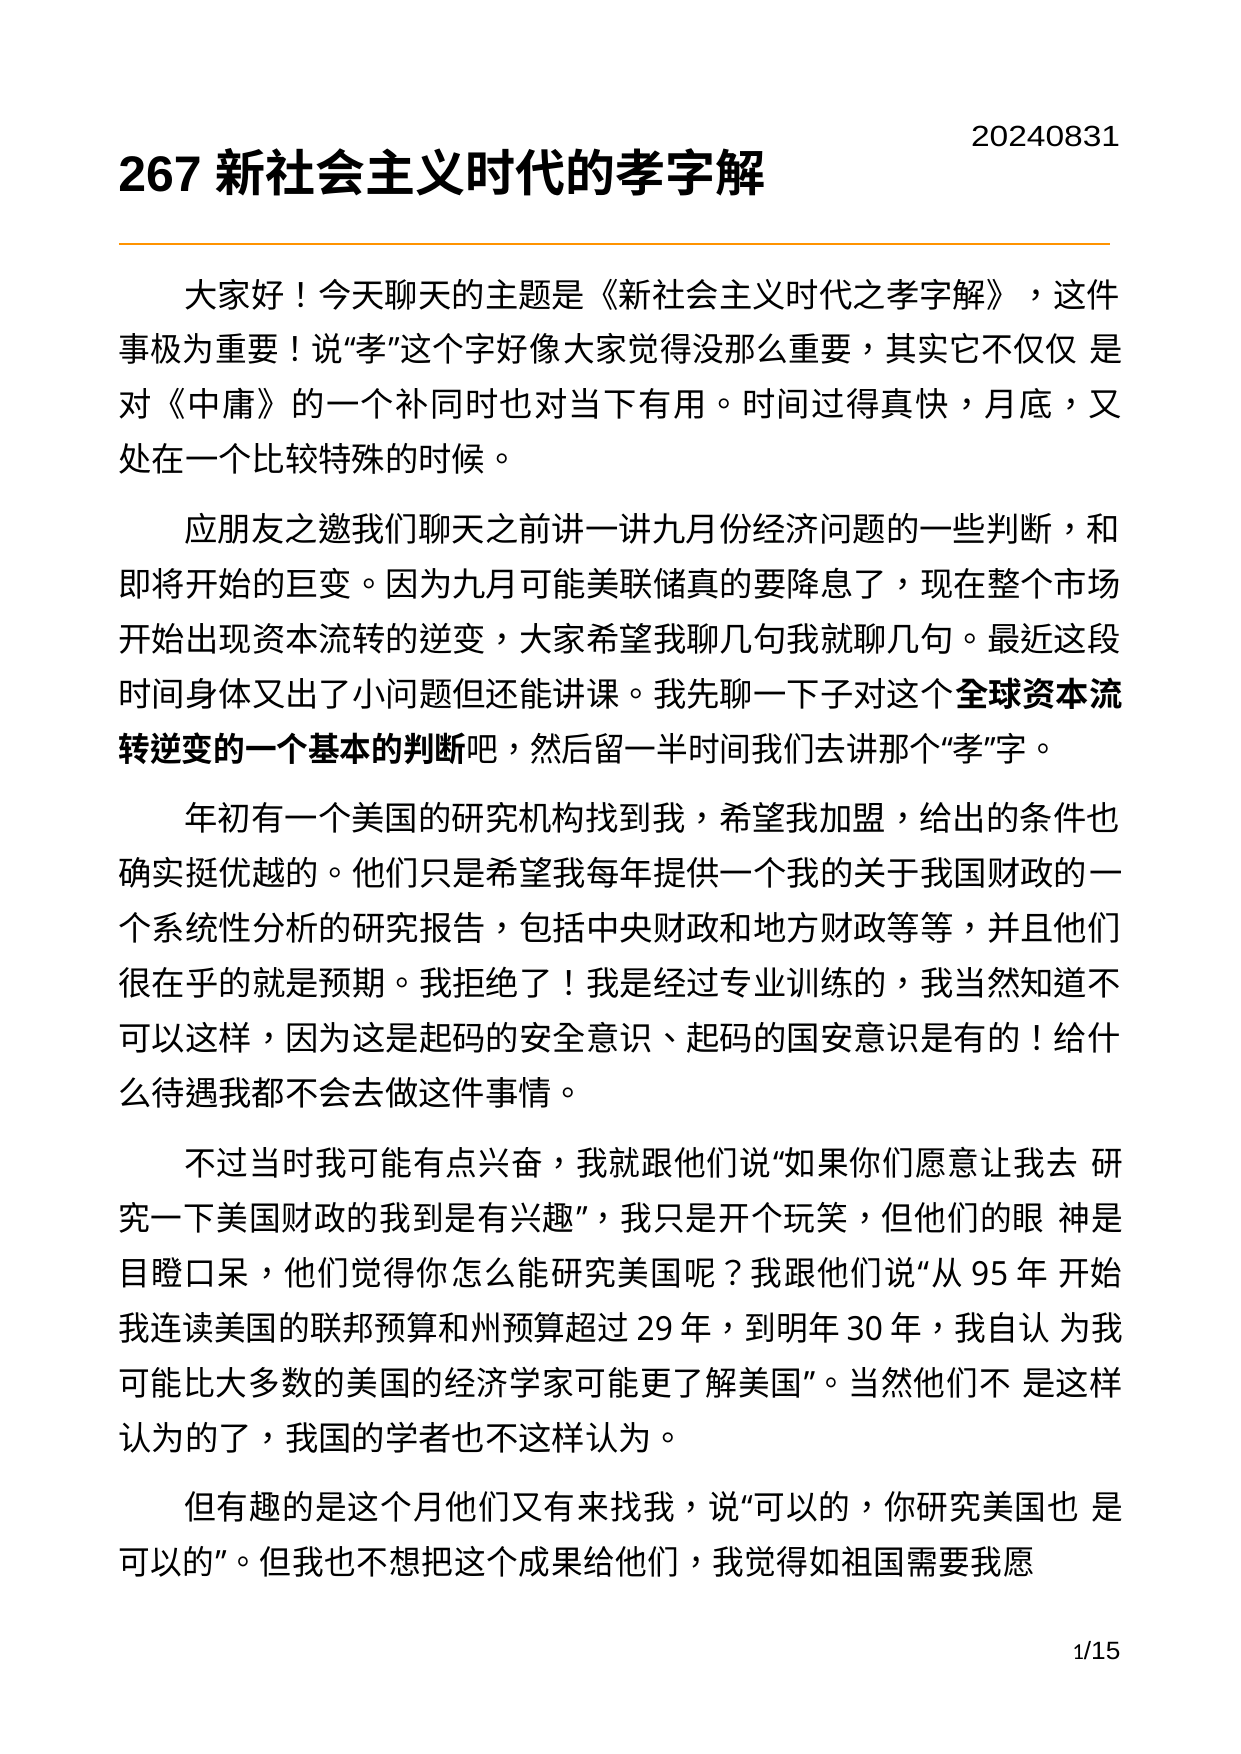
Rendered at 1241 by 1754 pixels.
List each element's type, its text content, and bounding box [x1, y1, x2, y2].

text 应朋友之邀我们聊天之前讲⼀讲九月份经济问题的⼀些判断，和 即将开始的巨变。因为九月可能美联储真的要降息了，现在整个市场 开始出现资本流转的逆变，⼤家希望我聊⼏句我就聊⼏句。最近这段 时间身体又出了小问题但还能讲课。我先聊⼀下⼦对这个全球资本流 转逆变的⼀个基本的判断吧，然后留⼀半时间我们去讲那个“孝”字。 [118, 497, 1122, 772]
text 20240831 [971, 119, 1134, 152]
text 不过当时我可能有点兴奋，我就跟他们说“如果你们愿意让我去 研究⼀下美国财政的我到是有兴趣”，我只是开个玩笑，但他们的眼 神是目瞪⼝呆，他们觉得你怎么能研究美国呢？我跟他们说“从95年 开始我连读美国的联邦预算和州预算超过29年，到明年30年，我自认 为我可能比⼤多数的美国的经济学家可能更了解美国”。当然他们不 是这样认为的了，我国的学者也不这样认为。 [118, 1131, 1123, 1461]
text 事极为重要！说“孝”这个字好像⼤家觉得没那么重要，其实它不仅仅 是对《中庸》的⼀个补同时也对当下有用。时间过得真快，月底，又 处在⼀个比较特殊的时候。 [118, 317, 1122, 482]
text 但有趣的是这个月他们又有来找我，说“可以的，你研究美国也 是可以的”。但我也不想把这个成果给他们，我觉得如祖国需要我愿 [118, 1476, 1123, 1586]
text 年初有⼀个美国的研究机构找到我，希望我加盟，给出的条件也 确实挺优越的。他们只是希望我每年提供⼀个我的关于我国财政的⼀ 个系统性分析的研究报告，包括中央财政和地⽅财政等等，并且他们 很在乎的就是预期。我拒绝了！我是经过专业训练的，我当然知道不 可以这样，因为这是起码的安全意识、起码的国安意识是有的！给什 么待遇我都不会去做这件事情。 [118, 787, 1122, 1117]
text 267 新社会主义时代的孝字解 [118, 138, 765, 206]
text ⼤家好！今天聊天的主题是《新社会主义时代之孝字解》，这件 [184, 271, 1134, 316]
